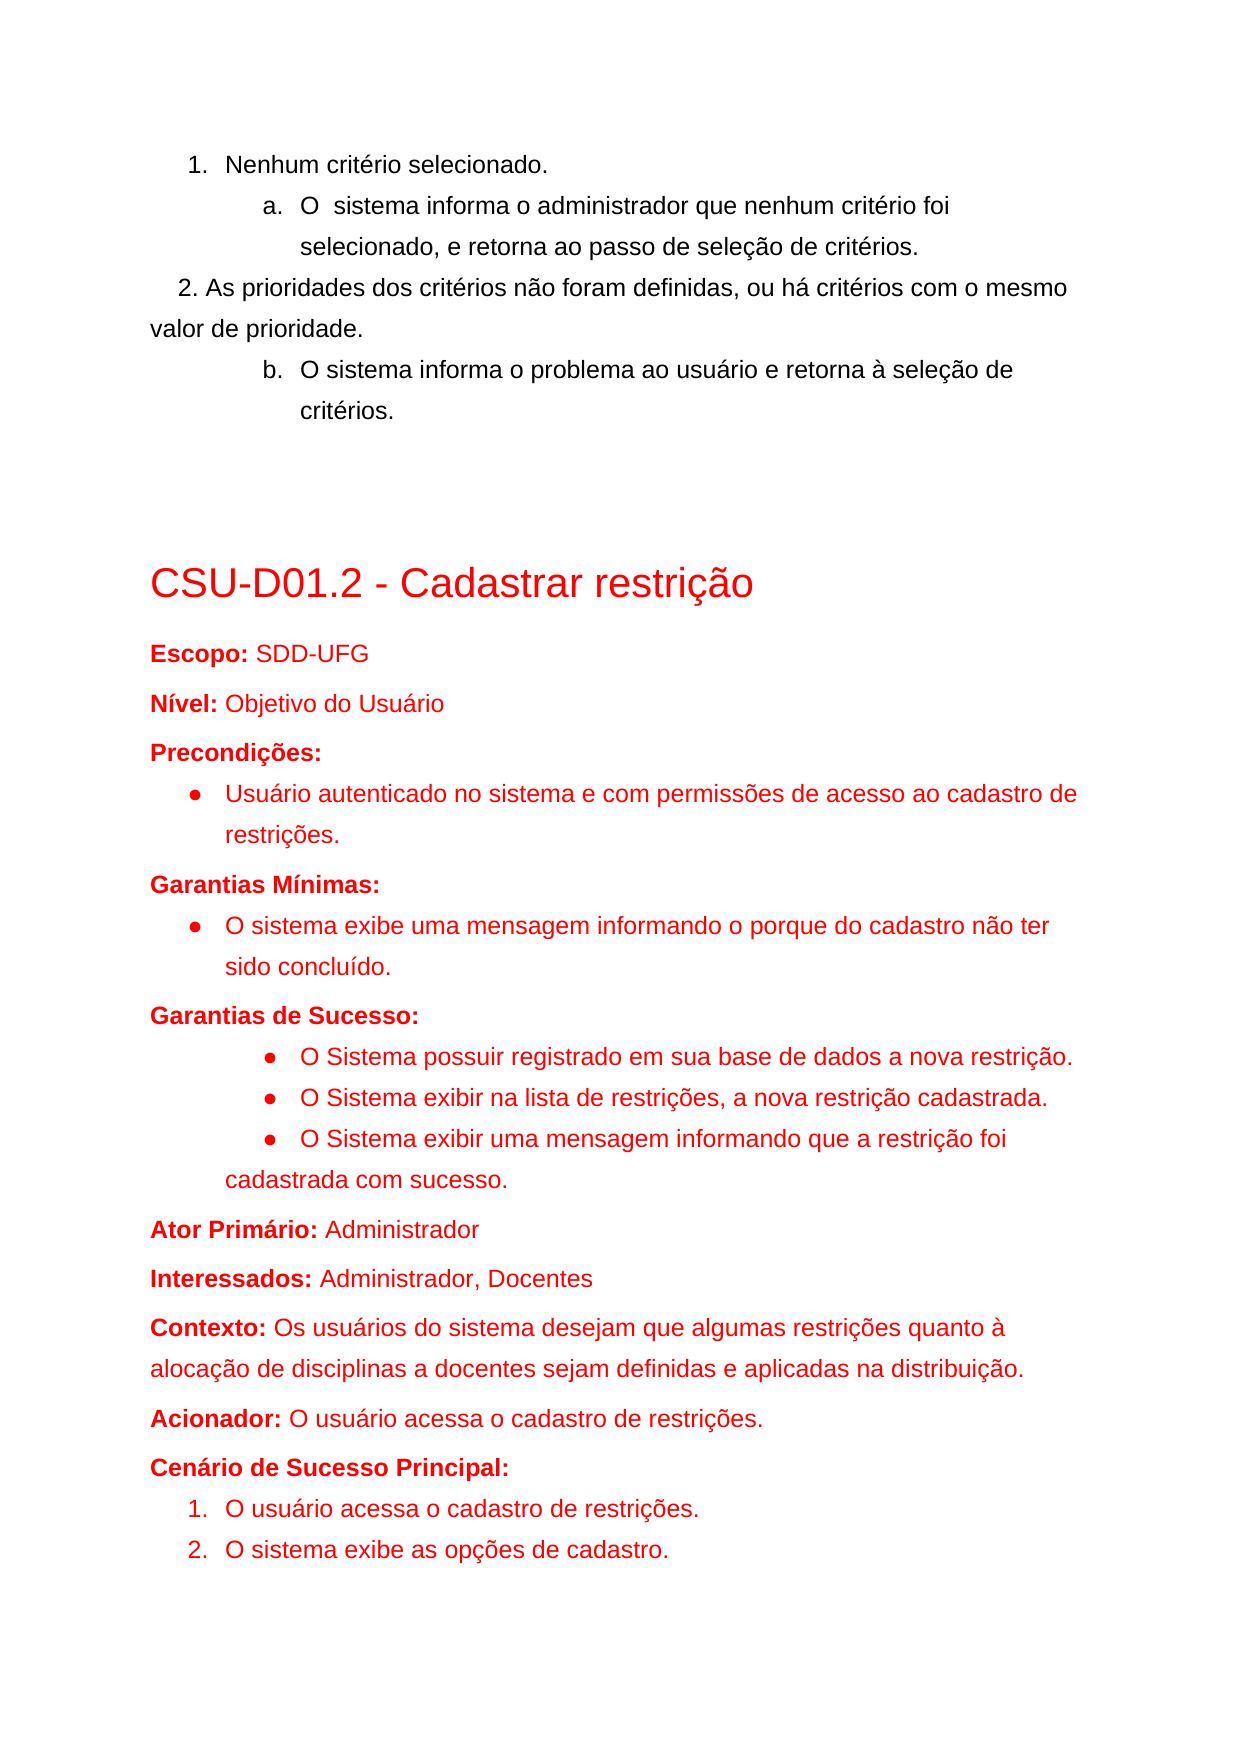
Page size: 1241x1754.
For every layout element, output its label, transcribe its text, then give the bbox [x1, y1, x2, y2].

text Garantias de Sucesso: [150, 1001, 1090, 1030]
list O sistema informa o problema ao usuário e retorna à seleção de critérios. [262, 355, 1090, 425]
list O Sistema exibir na lista de restrições, a nova restrição cadastrada. [225, 1083, 1090, 1112]
text 2. As prioridades dos critérios não foram definidas, ou há critérios com o mesmo valor de prioridade. [150, 273, 1090, 343]
text Cenário de Sucesso Principal: [150, 1453, 1090, 1482]
list O usuário acessa o cadastro de restrições. [187, 1494, 1090, 1523]
text Escopo: SDD-UFG [150, 639, 1090, 668]
text Nível: Objetivo do Usuário [150, 689, 1090, 717]
text Garantias Mínimas: [150, 869, 1090, 898]
list O sistema informa o administrador que nenhum critério foi selecionado, e retorna ao passo de seleção de critérios. [262, 191, 1090, 261]
text Ator Primário: Administrador [150, 1214, 1090, 1243]
list O Sistema exibir uma mensagem informando que a restrição foi cadastrada com sucesso. [225, 1124, 1090, 1194]
list Nenhum critério selecionado. [187, 150, 1090, 179]
list O sistema exibe as opções de cadastro. [187, 1535, 1090, 1564]
text Contexto: Os usuários do sistema desejam que algumas restrições quanto à alocação de disciplinas a docentes sejam definidas e aplicadas na distribuição. [150, 1313, 1090, 1383]
list Usuário autenticado no sistema e com permissões de acesso ao cadastro de restrições. [187, 779, 1090, 849]
text Precondições: [150, 738, 1090, 767]
text Interessados: Administrador, Docentes [150, 1264, 1090, 1293]
list O Sistema possuir registrado em sua base de dados a nova restrição. [225, 1042, 1090, 1071]
subtitle CSU-D01.2 - Cadastrar restrição [150, 558, 1090, 606]
text Acionador: O usuário acessa o cadastro de restrições. [150, 1404, 1090, 1432]
list O sistema exibe uma mensagem informando o porque do cadastro não ter sido concluído. [187, 911, 1090, 980]
